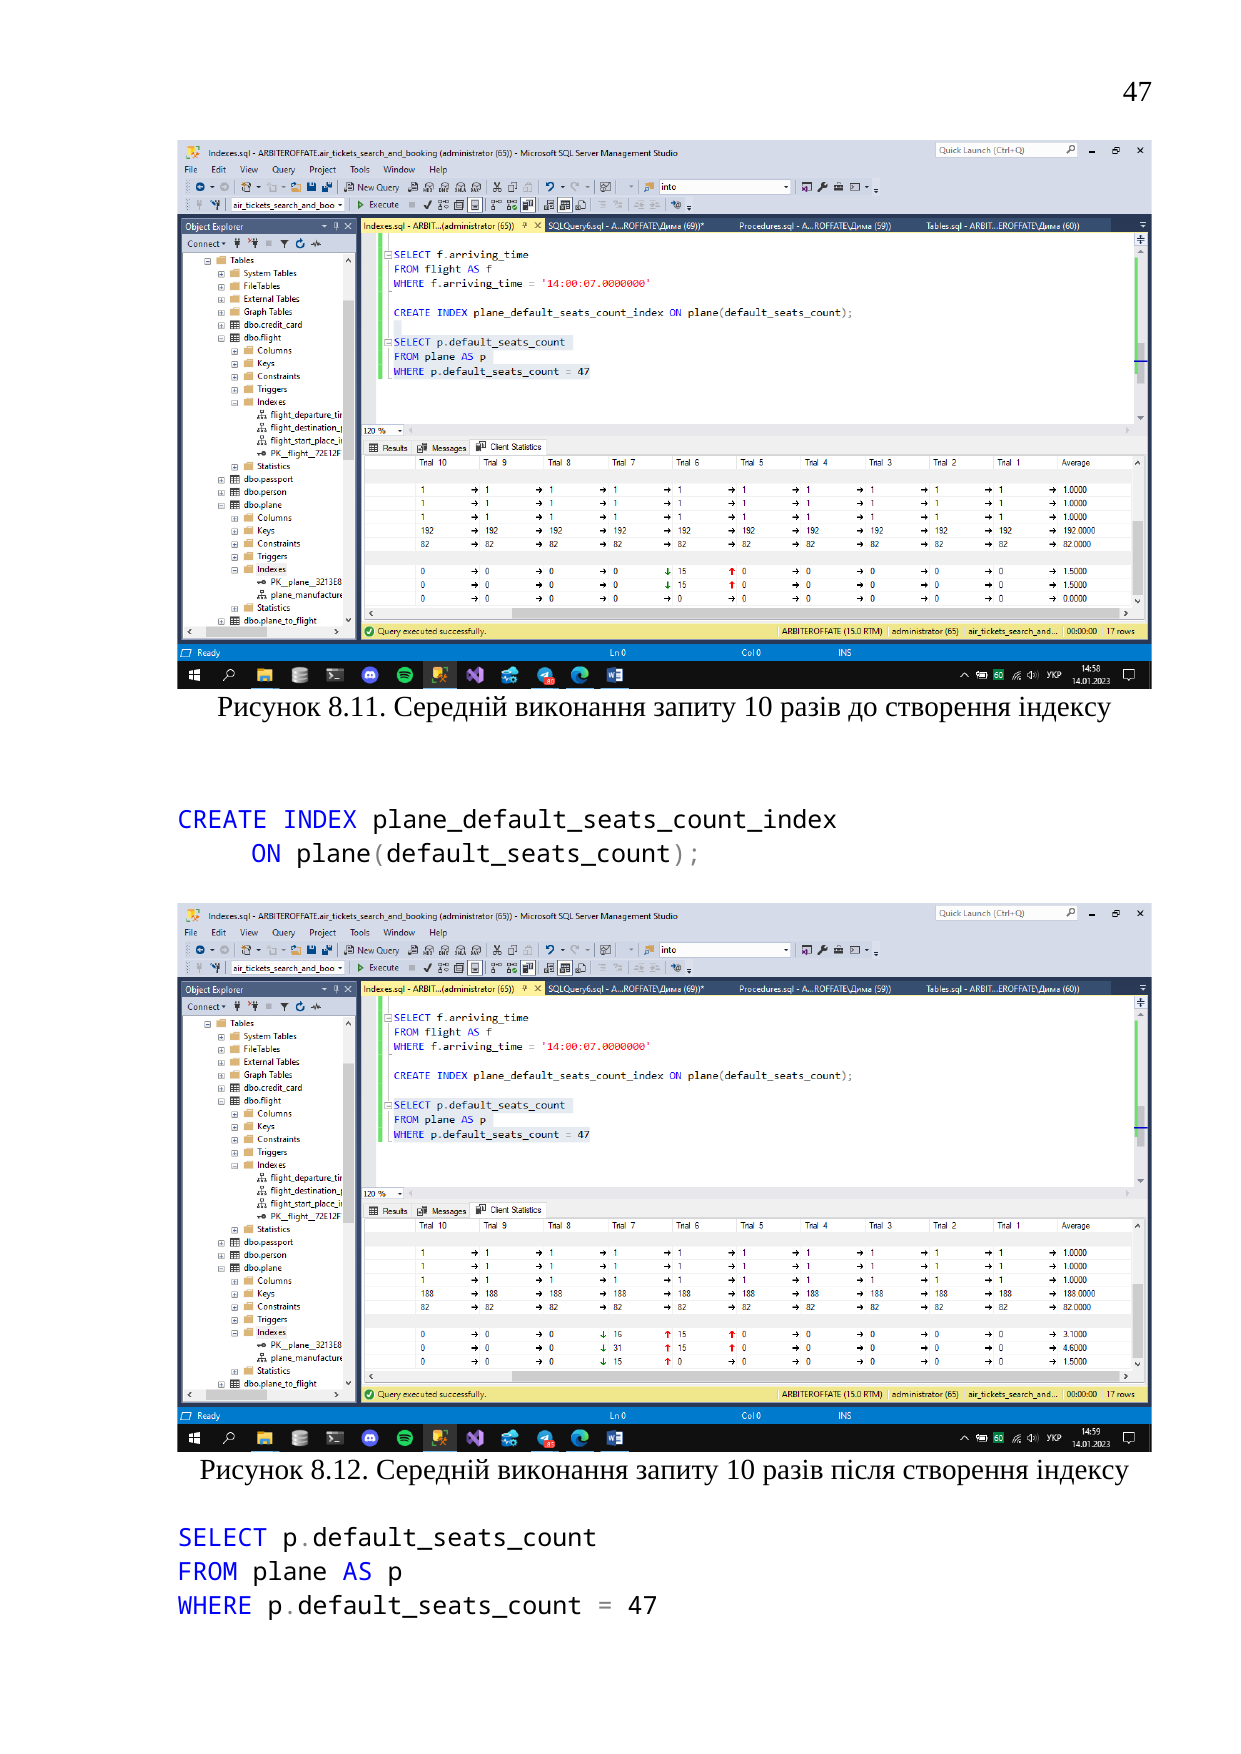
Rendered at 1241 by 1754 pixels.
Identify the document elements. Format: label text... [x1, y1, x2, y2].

text Рисунок 8.12. Середній виконання запиту 10 разів після створення індексу [177, 1452, 1152, 1485]
text Рисунок 8.11. Середній виконання запиту 10 разів до створення індексу [177, 689, 1152, 722]
picture [177, 140, 1152, 689]
text ON plane(default_seats_count); [177, 836, 1152, 870]
text CREATE INDEX plane_default_seats_count_index [177, 802, 1152, 836]
text FROM plane AS p [177, 1553, 1152, 1587]
list WHERE p.default_seats_count = 47 [177, 1587, 1152, 1622]
text SELECT p.default_seats_count [177, 1519, 1152, 1553]
picture [177, 903, 1152, 1452]
